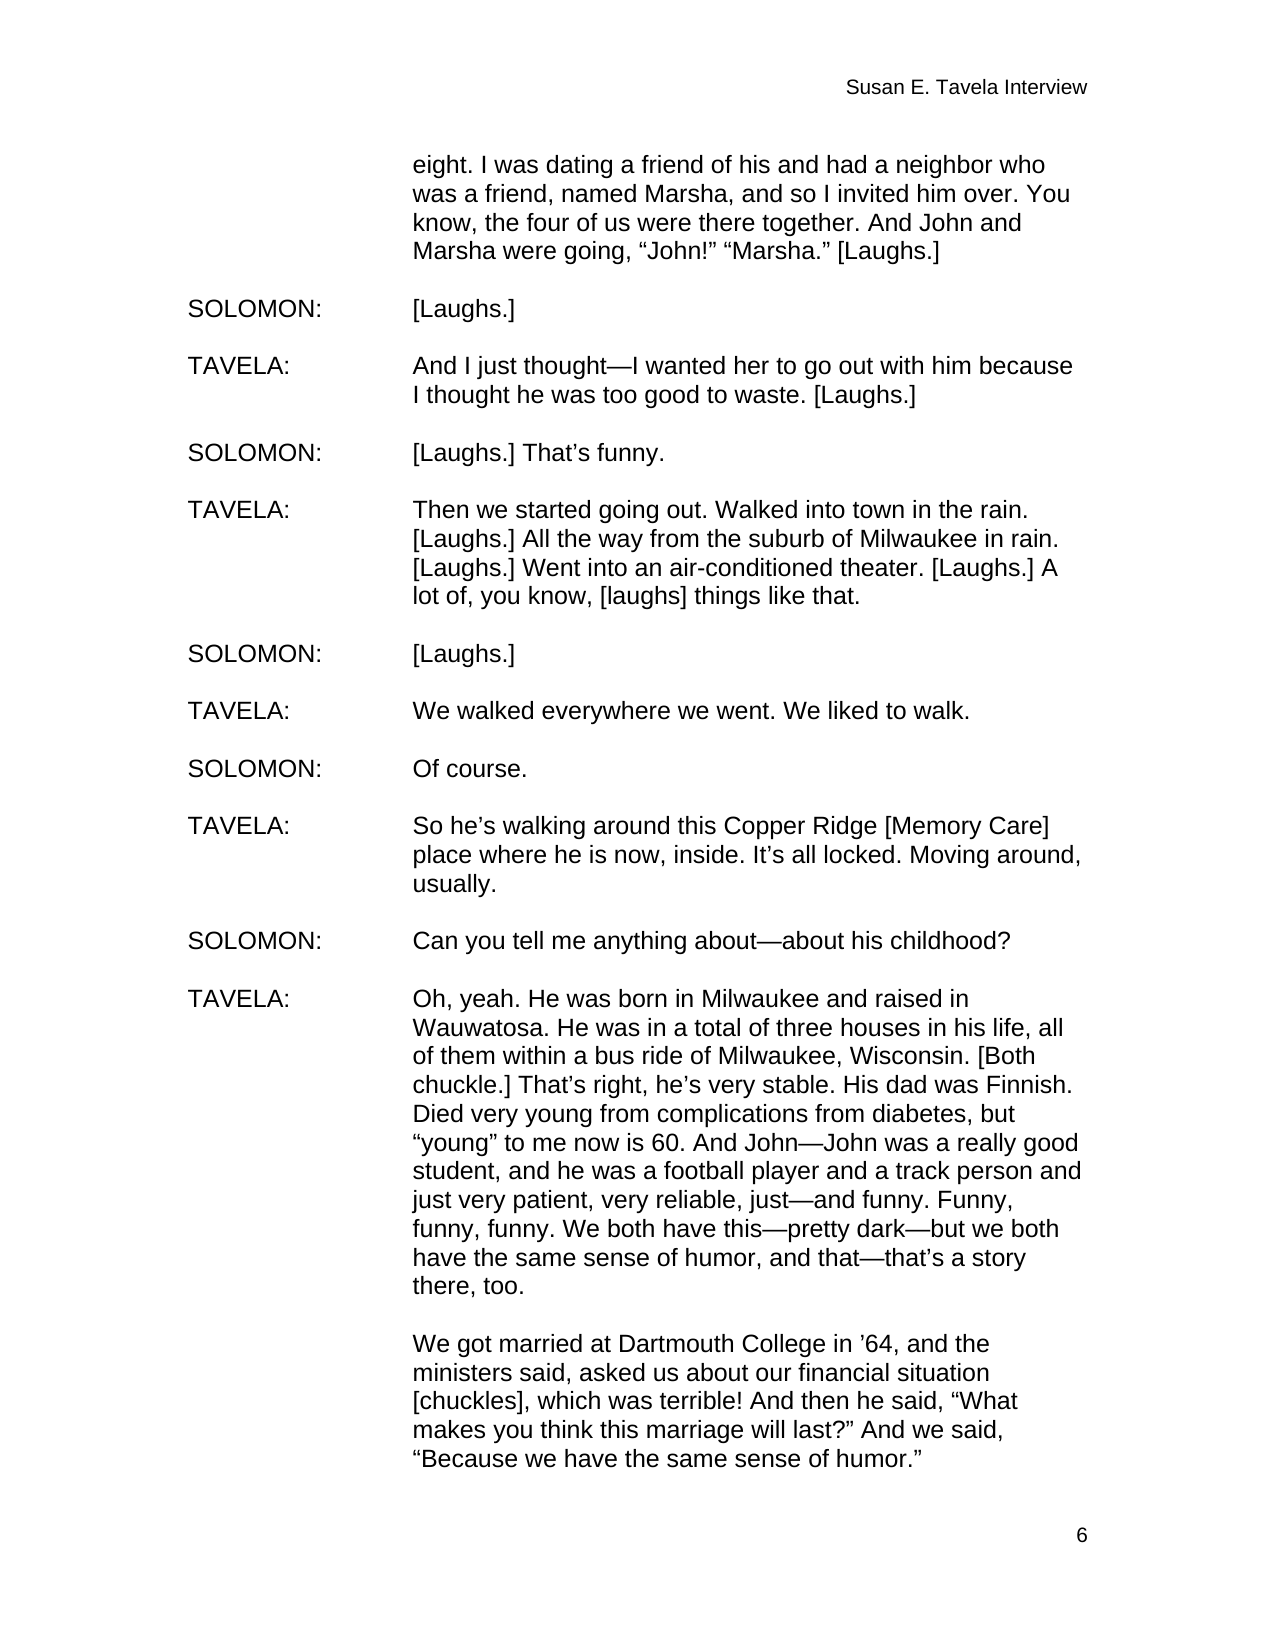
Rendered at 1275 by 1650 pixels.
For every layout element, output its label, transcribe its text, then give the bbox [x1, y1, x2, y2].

text TAVELA: We walked everywhere we went. We liked to walk. [187, 696, 1087, 725]
text We got married at Dartmouth College in ’64, and the ministers said, asked us about our financial situation [chuckles], which was terrible! And then he said, “What makes you think this marriage will last?” And we said, “Because we have the same sense of humor.” [187, 1329, 1087, 1472]
text TAVELA: Oh, yeah. He was born in Milwaukee and raised in Wauwatosa. He was in a total of three houses in his life, all of them within a bus ride of Milwaukee, Wisconsin. [Both chuckle.] That’s right, he’s very stable. His dad was Finnish. Died very young from complications from diabetes, but “young” to me now is 60. And John—John was a really good student, and he was a football player and a track person and just very patient, very reliable, just—and funny. Funny, funny, funny. We both have this—pretty dark—but we both have the same sense of humor, and that—that’s a story there, too. [187, 984, 1087, 1300]
text TAVELA: So he’s walking around this Copper Ridge [Memory Care] place where he is now, inside. It’s all locked. Moving around, usually. [187, 811, 1087, 897]
text SOLOMON: Of course. [187, 754, 1087, 782]
text SOLOMON: [Laughs.] [187, 294, 1087, 322]
text TAVELA: Then we started going out. Walked into town in the rain. [Laughs.] All the way from the suburb of Milwaukee in rain. [Laughs.] Went into an air-conditioned theater. [Laughs.] A lot of, you know, [laughs] things like that. [187, 495, 1087, 610]
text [187, 150, 1087, 265]
text SOLOMON: Can you tell me anything about—about his childhood? [187, 926, 1087, 955]
text SOLOMON: [Laughs.] [187, 639, 1087, 667]
text SOLOMON: [Laughs.] That’s funny. [187, 437, 1087, 466]
text TAVELA: And I just thought—I wanted her to go out with him because I thought he was too good to waste. [Laughs.] [187, 351, 1087, 409]
